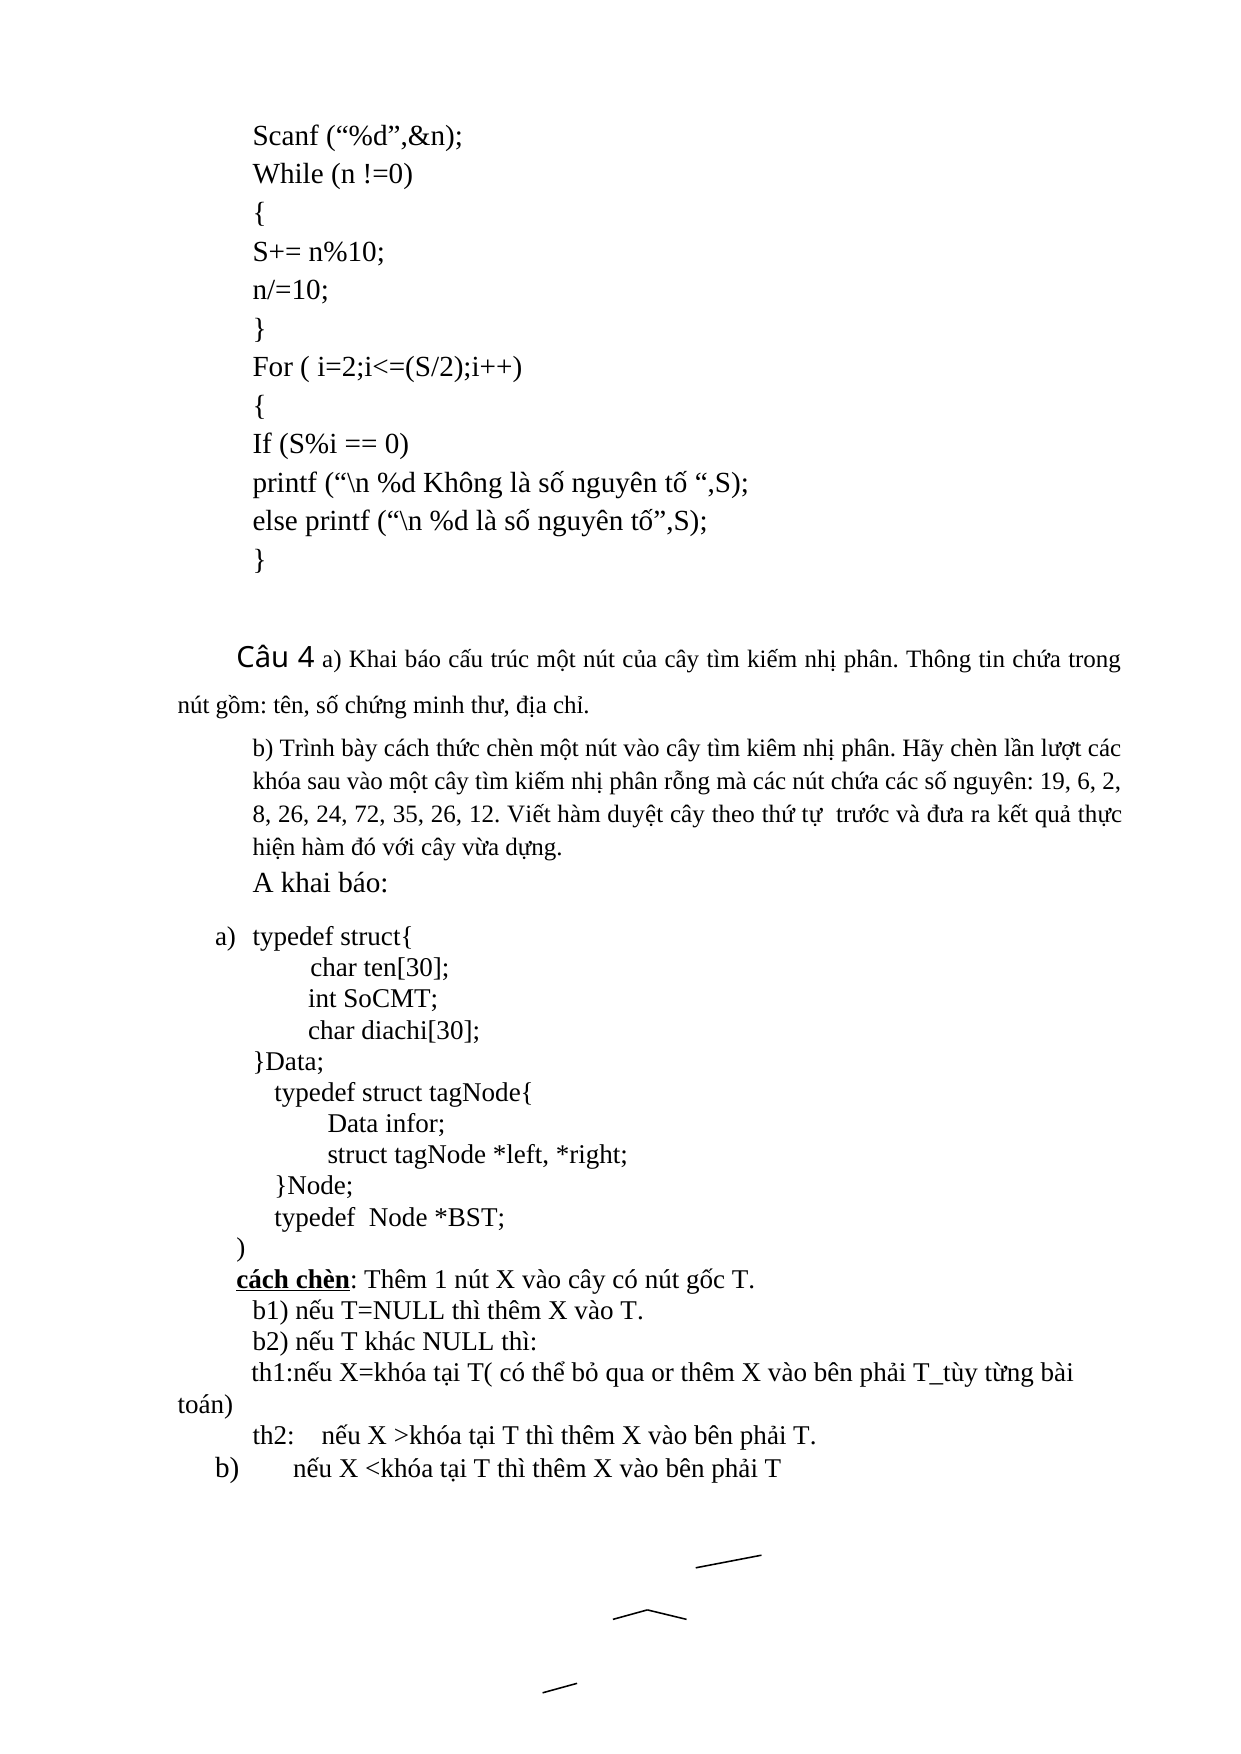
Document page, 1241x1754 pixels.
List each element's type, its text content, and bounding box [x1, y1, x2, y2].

list printf (“\n %d Không là số nguyên tố “,S); [252, 465, 1122, 498]
list } [252, 542, 1122, 576]
text typedef Node *BST; [252, 1201, 1122, 1232]
list If (S%i == 0) [252, 426, 1122, 460]
text int SoCMT; [252, 983, 1122, 1014]
text char diachi[30]; [252, 1014, 1122, 1045]
text ) [177, 1232, 1122, 1263]
list else printf (“\n %d là số nguyên tố”,S); [252, 503, 1122, 537]
text b1) nếu T=NULL thì thêm X vào T. [177, 1294, 1122, 1326]
list S+= n%10; [252, 234, 1122, 267]
text th1:nếu X=khóa tại T( có thể bỏ qua or thêm X vào bên phải T_tùy từng bài toán) [177, 1357, 1122, 1419]
list } [252, 311, 1122, 344]
text cách chèn: Thêm 1 nút X vào cây có nút gốc T. [177, 1263, 1122, 1294]
list b) Trình bày cách thức chèn một nút vào cây tìm kiêm nhị phân. Hãy chèn lần lượt các khóa sau vào một cây tìm kiếm nhị phân rỗng mà các nút chứa các số nguyên: 19, 6, 2, 8, 26, 24, 72, 35, 26, 12. Viết hàm duyệt cây theo thứ tự trước và đưa ra kết quả thực hiện hàm đó với cây vừa dựng. [252, 733, 1122, 861]
text typedef struct tagNode{ [252, 1076, 1122, 1107]
text Data infor; [252, 1107, 1122, 1138]
text }Node; [252, 1169, 1122, 1201]
list n/=10; [252, 272, 1122, 306]
list For ( i=2;i<=(S/2);i++) [252, 349, 1122, 383]
list { [252, 195, 1122, 229]
list { [252, 388, 1122, 421]
text Câu 4 a) Khai báo cấu trúc một nút của cây tìm kiếm nhị phân. Thông tin chứa trong nút gồm: tên, số chứng minh thư, địa chỉ. [177, 636, 1122, 719]
text th2: nếu X >khóa tại T thì thêm X vào bên phải T. [177, 1419, 1122, 1451]
text }Data; [252, 1045, 1122, 1076]
list Scanf (“%d”,&n); [252, 118, 1122, 152]
list nếu X <khóa tại T thì thêm X vào bên phải T [215, 1451, 1122, 1484]
list A khai báo: [252, 865, 1122, 899]
list typedef struct{ [215, 920, 1122, 951]
text char ten[30]; [252, 951, 1122, 983]
text b2) nếu T khác NULL thì: [177, 1326, 1122, 1357]
list While (n !=0) [252, 157, 1122, 190]
text struct tagNode *left, *right; [252, 1138, 1122, 1169]
